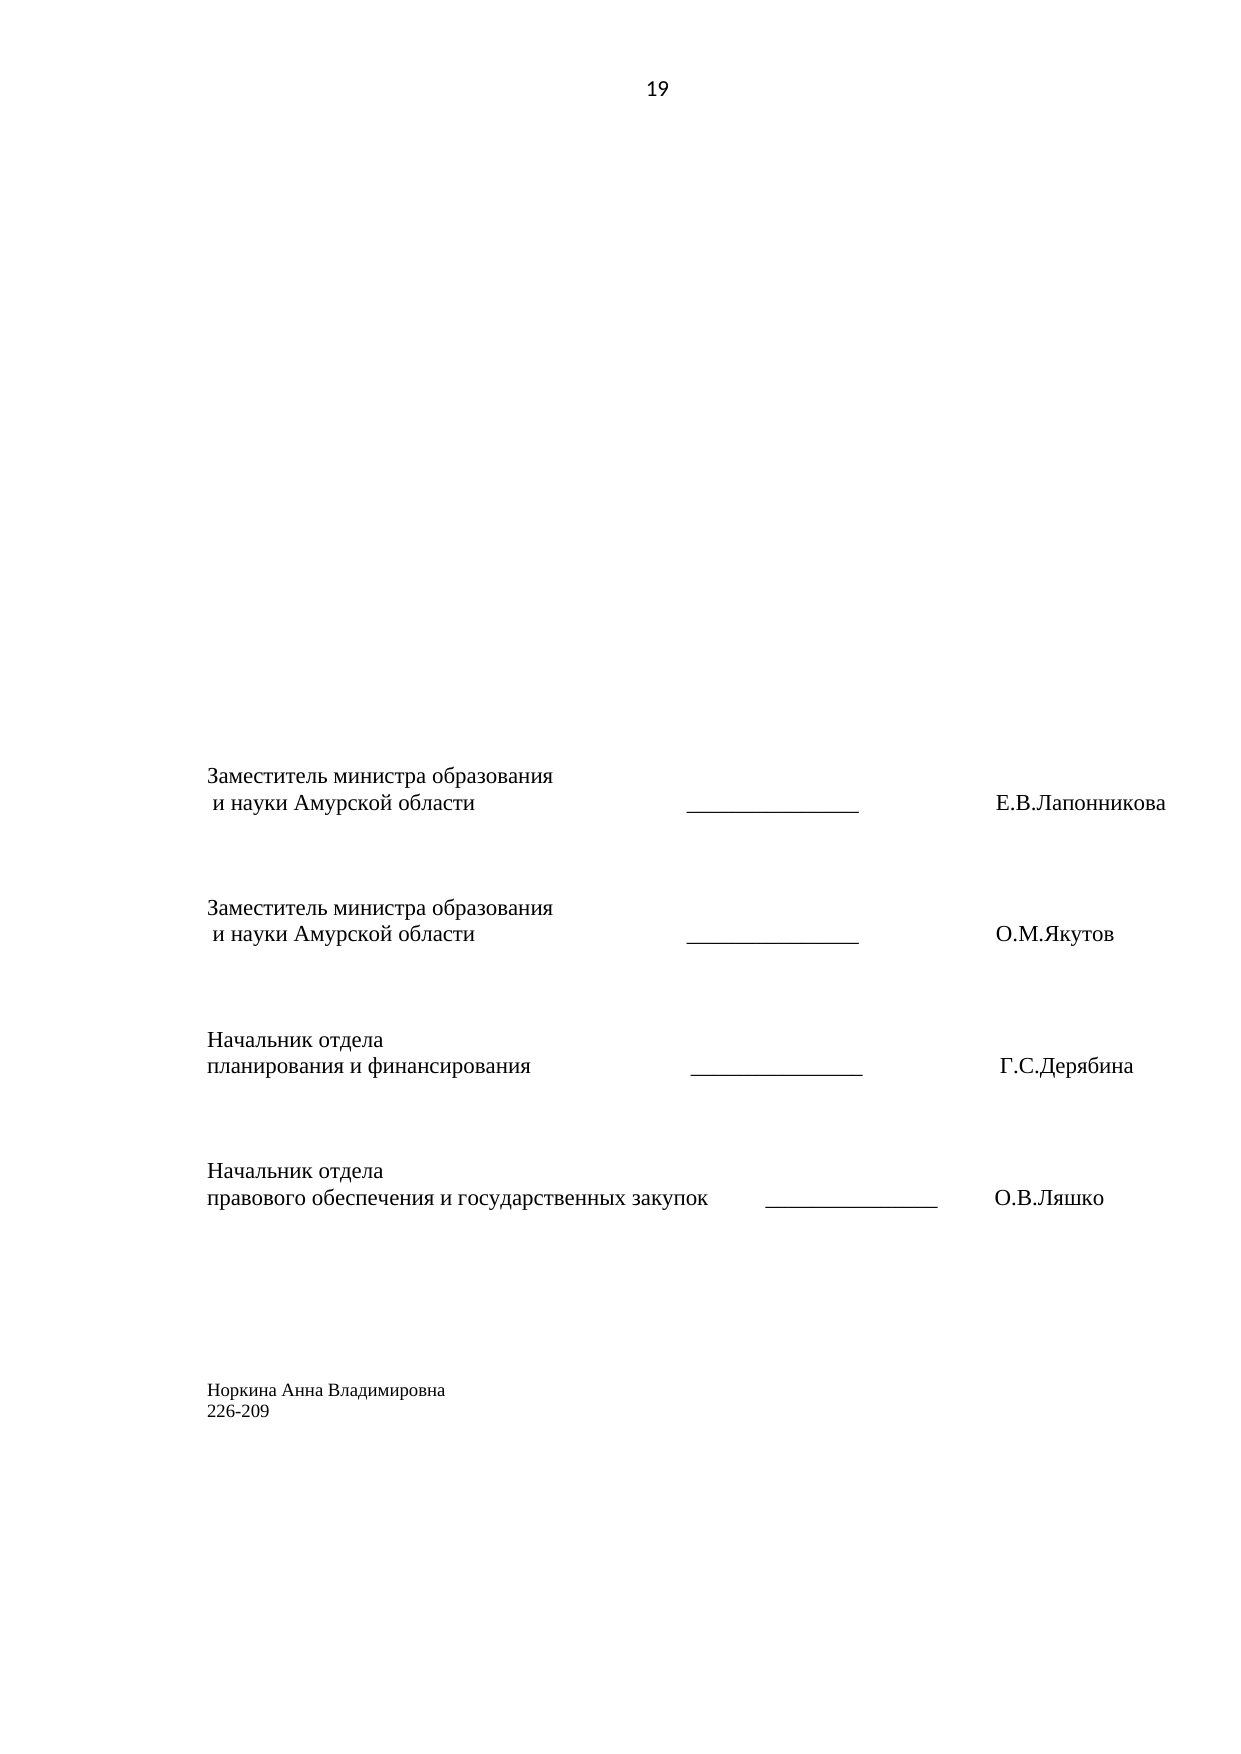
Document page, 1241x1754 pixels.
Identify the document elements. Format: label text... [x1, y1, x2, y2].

text планирования и финансирования _______________ Г.С.Дерябина [133, 1052, 1181, 1078]
text Заместитель министра образования [133, 894, 1181, 920]
text правового обеспечения и государственных закупок _______________ О.В.Ляшко [133, 1184, 1181, 1210]
text 226-209 [133, 1400, 1181, 1422]
text Норкина Анна Владимировна [133, 1379, 1181, 1400]
text и науки Амурской области _______________ Е.В.Лапонникова [133, 789, 1181, 815]
text Начальник отдела [133, 1158, 1181, 1184]
text Начальник отдела [133, 1026, 1181, 1052]
text и науки Амурской области _______________ О.М.Якутов [133, 920, 1181, 947]
text Заместитель министра образования [133, 762, 1181, 789]
